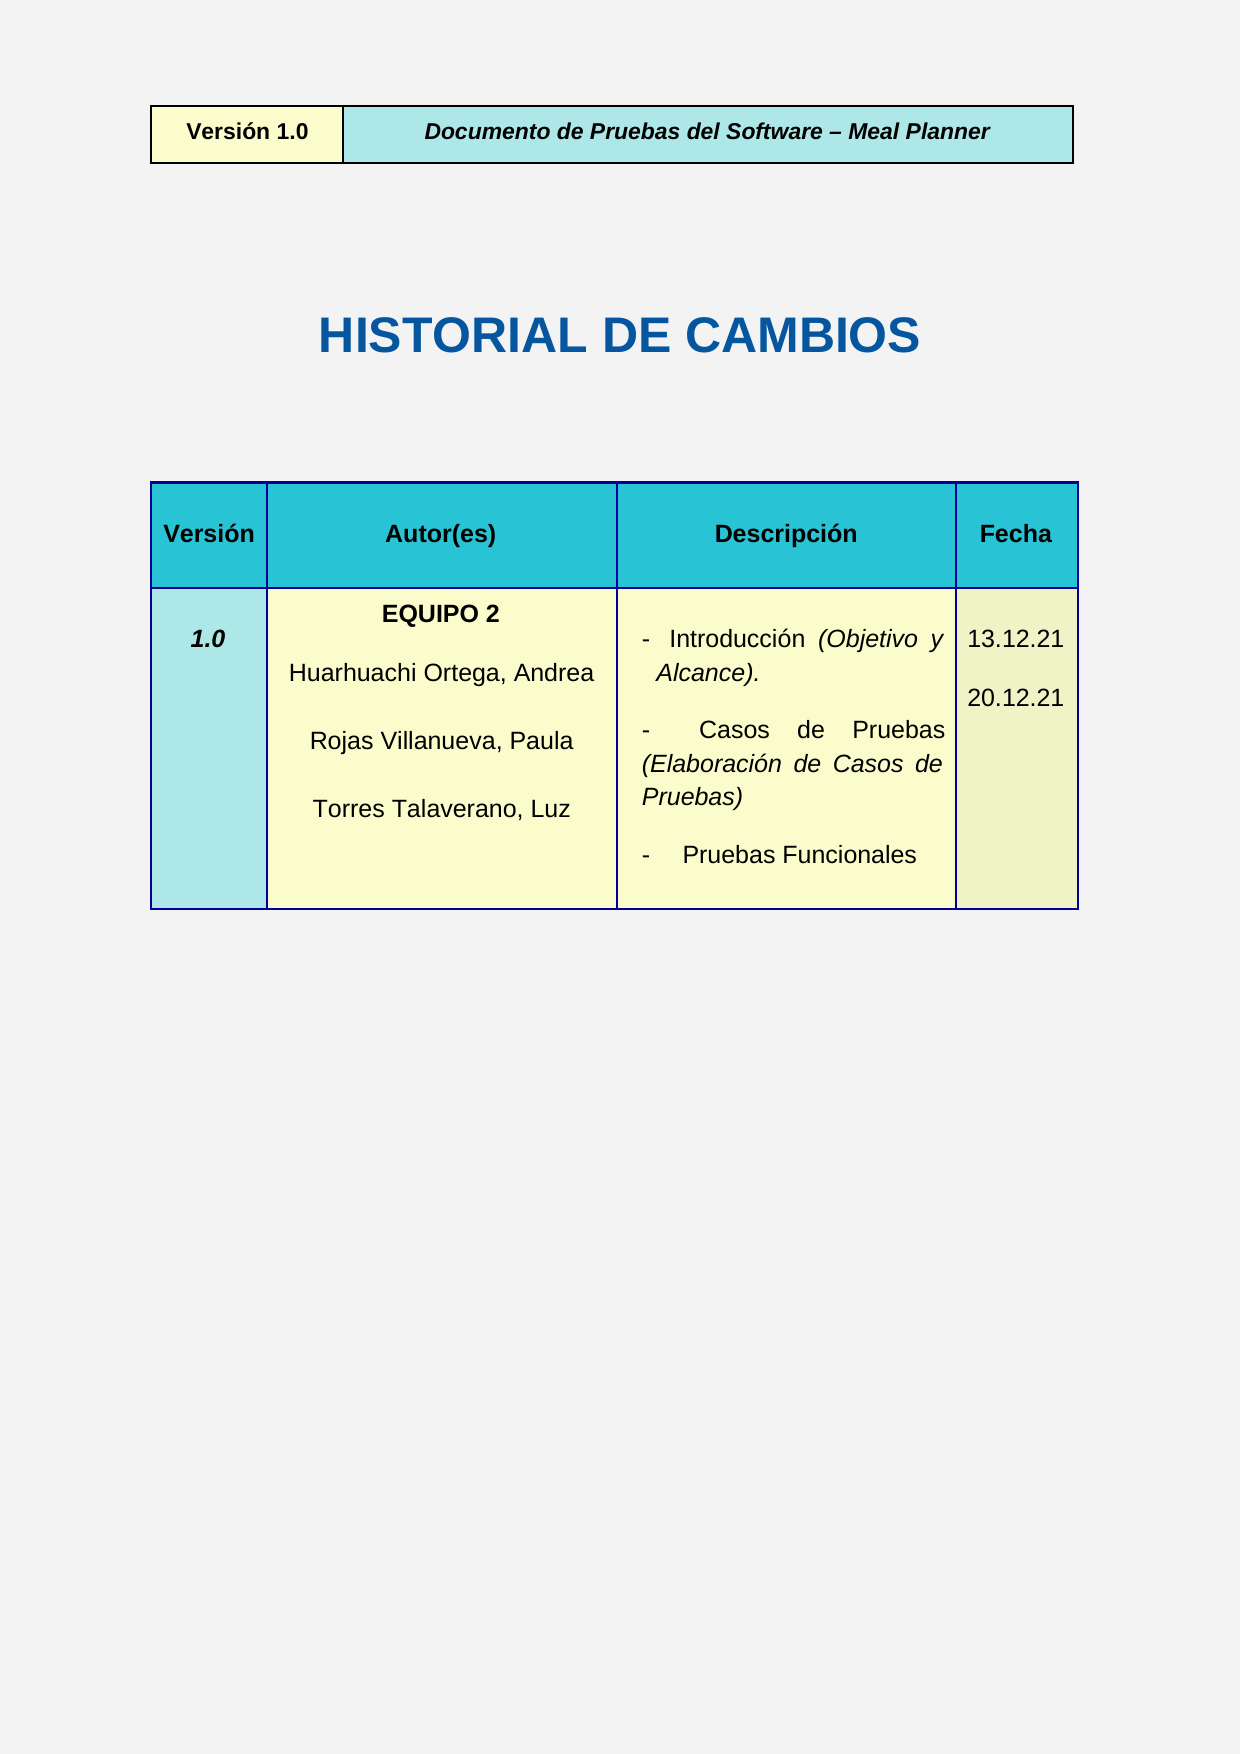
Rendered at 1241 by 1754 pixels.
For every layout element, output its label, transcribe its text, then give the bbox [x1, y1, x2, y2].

table_cell - Introducción (Objetivo y Alcance). - Casos de Pruebas (Elaboración de Casos de Pruebas) - Pruebas Funcionales [618, 589, 955, 908]
table_cell 13.12.21 20.12.21 [957, 589, 1077, 908]
text HISTORIAL DE CAMBIOS [150, 306, 1090, 363]
table_header Fecha [957, 484, 1077, 587]
table_cell EQUIPO 2 Huarhuachi Ortega, Andrea Rojas Villanueva, Paula Torres Talaverano, Luz [268, 589, 616, 908]
table_cell 1.0 [152, 589, 266, 908]
table_header Versión [152, 484, 266, 587]
table_header Autor(es) [268, 484, 616, 587]
table_header Descripción [618, 484, 955, 587]
